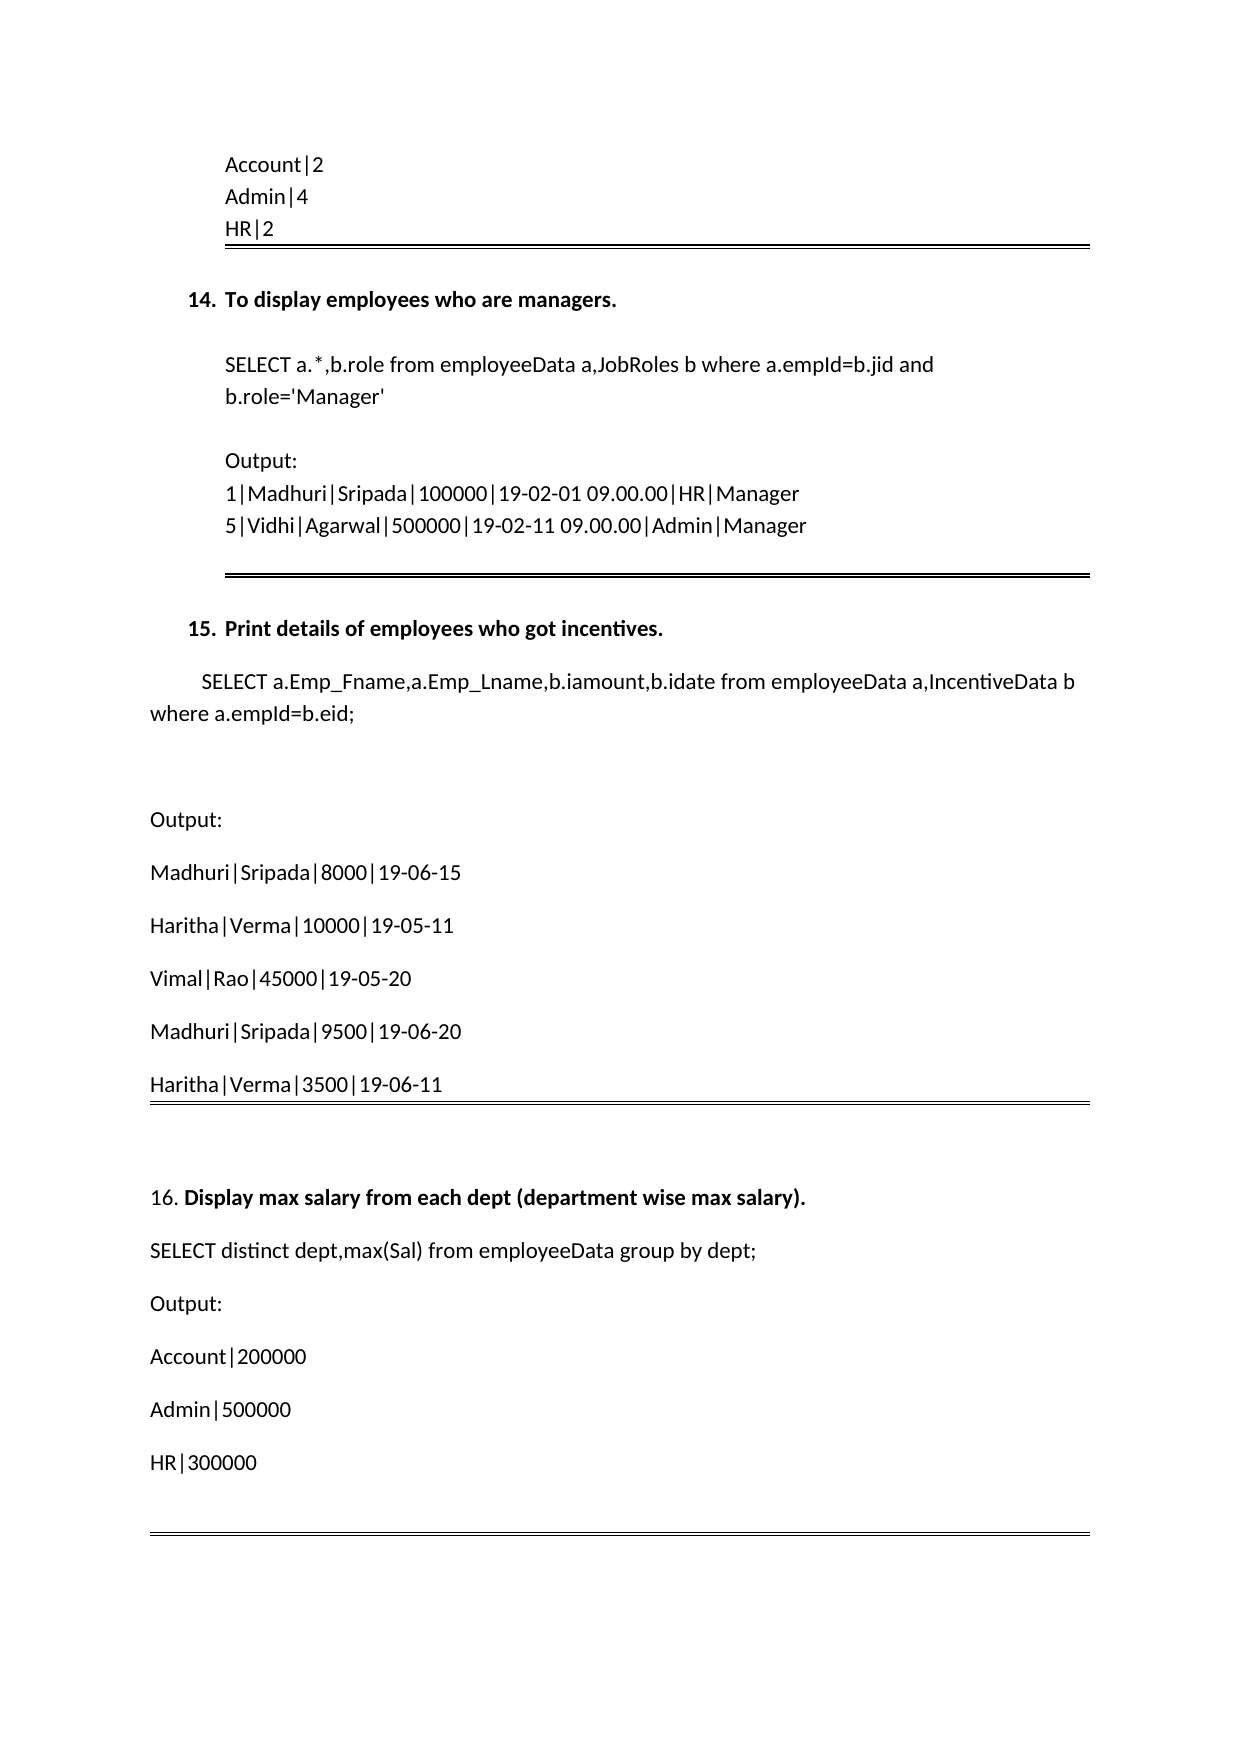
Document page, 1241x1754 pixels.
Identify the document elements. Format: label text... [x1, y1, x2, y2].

list 1|Madhuri|Sripada|100000|19-02-01 09.00.00|HR|Manager [225, 479, 1090, 507]
text Account|200000 [150, 1342, 1090, 1370]
text Madhuri|Sripada|9500|19-06-20 [150, 1017, 1090, 1046]
text SELECT distinct dept,max(Sal) from employeeData group by dept; [150, 1236, 1090, 1264]
list Print details of employees who got incentives. [187, 614, 1090, 642]
text Madhuri|Sripada|8000|19-06-15 [150, 858, 1090, 886]
text Haritha|Verma|10000|19-05-11 [150, 911, 1090, 939]
text 16. Display max salary from each dept (department wise max salary). [150, 1183, 1090, 1211]
list 5|Vidhi|Agarwal|500000|19-02-11 09.00.00|Admin|Manager [225, 511, 1090, 539]
list Admin|4 [225, 182, 1090, 210]
list HR|2 [225, 214, 1090, 244]
list To display employees who are managers. [187, 286, 1090, 313]
text HR|300000 [150, 1448, 1090, 1476]
text Output: [150, 805, 1090, 833]
text Vimal|Rao|45000|19-05-20 [150, 964, 1090, 992]
list Output: [225, 446, 1090, 474]
text SELECT a.Emp_Fname,a.Emp_Lname,b.iamount,b.idate from employeeData a,IncentiveData b where a.empId=b.eid; [150, 667, 1090, 727]
list Account|2 [225, 150, 1090, 178]
list SELECT a.*,b.role from employeeData a,JobRoles b where a.empId=b.jid and b.role='Manager' [225, 350, 1090, 410]
text Output: [150, 1289, 1090, 1317]
text Admin|500000 [150, 1395, 1090, 1423]
text Haritha|Verma|3500|19-06-11 [150, 1071, 1090, 1101]
